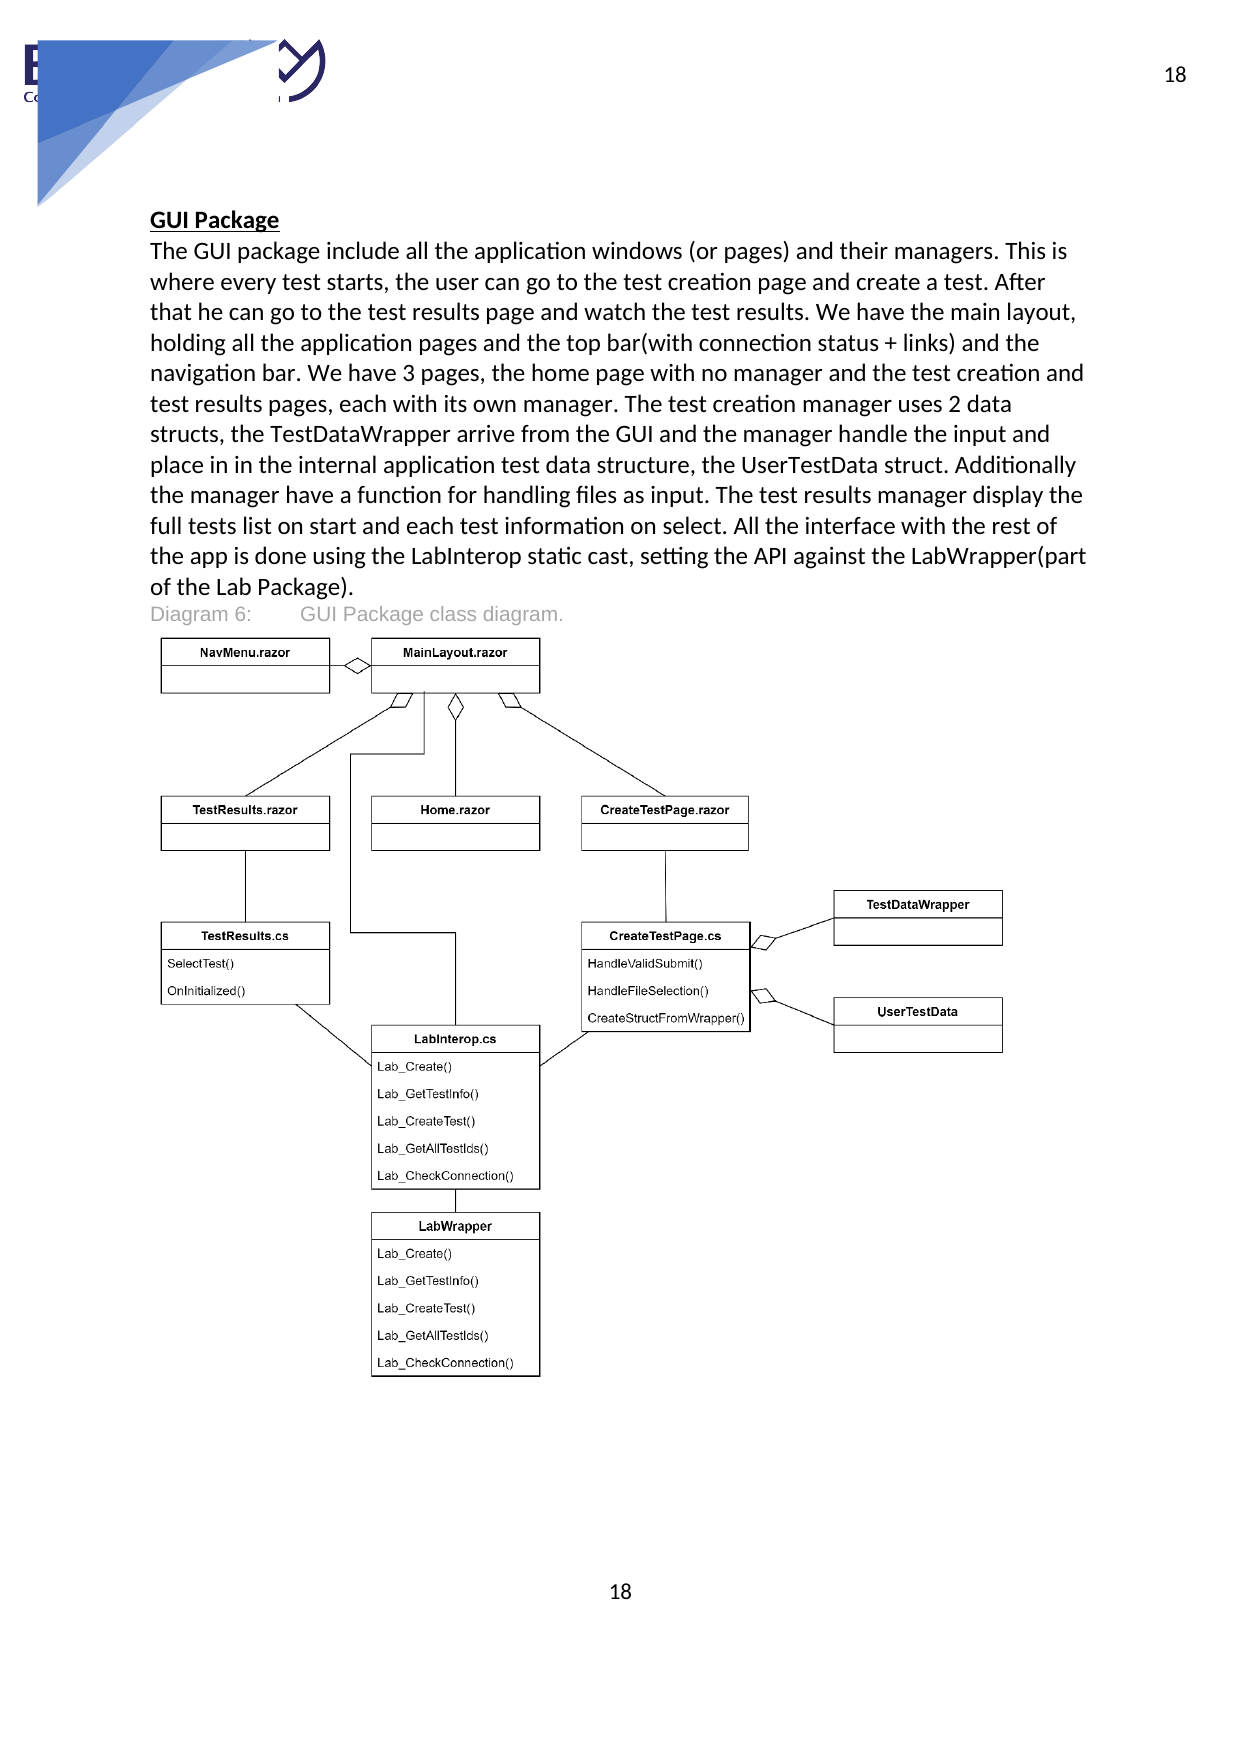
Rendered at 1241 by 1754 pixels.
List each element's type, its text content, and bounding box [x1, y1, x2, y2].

picture [7, 31, 335, 209]
text GUI Package [150, 204, 1090, 235]
text GUI Package class diagram. [150, 601, 1090, 625]
text The GUI package include all the application windows (or pages) and their managers. This is where every test starts, the user can go to the test creation page and create a test. After that he can go to the test results page and watch the test results. We have the main layout, holding all the application pages and the top bar(with connection status + links) and the navigation bar. We have 3 pages, the home page with no manager and the test creation and test results pages, each with its own manager. The test creation manager uses 2 data structs, the TestDataWrapper arrive from the GUI and the manager handle the input and place in in the internal application test data structure, the UserTestData struct. Additionally the manager have a function for handling files as input. The test results manager display the full tests list on start and each test information on select. All the interface with the rest of the app is done using the LabInterop static cast, setting the API against the LabWrapper(part of the Lab Package). [150, 235, 1090, 601]
picture [150, 627, 1013, 1390]
